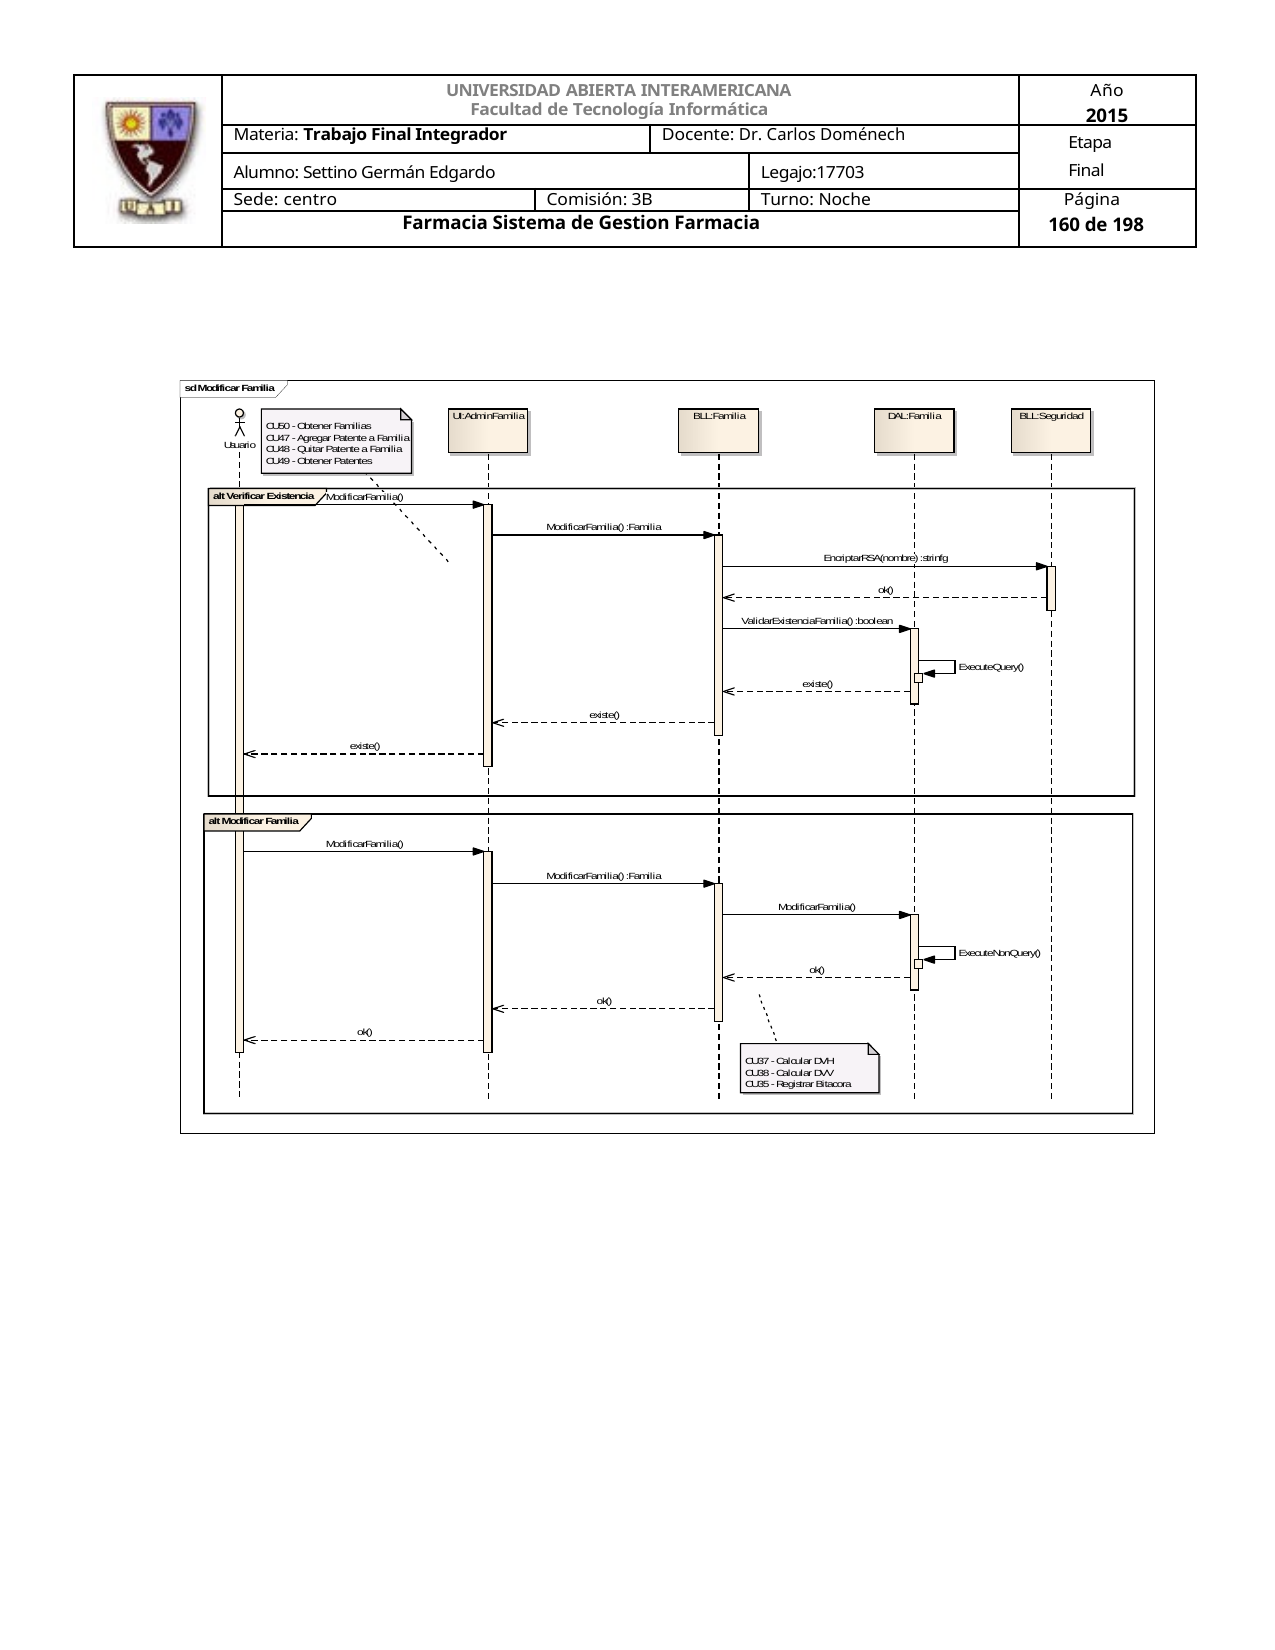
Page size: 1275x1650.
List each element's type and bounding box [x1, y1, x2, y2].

picture [92, 97, 207, 224]
